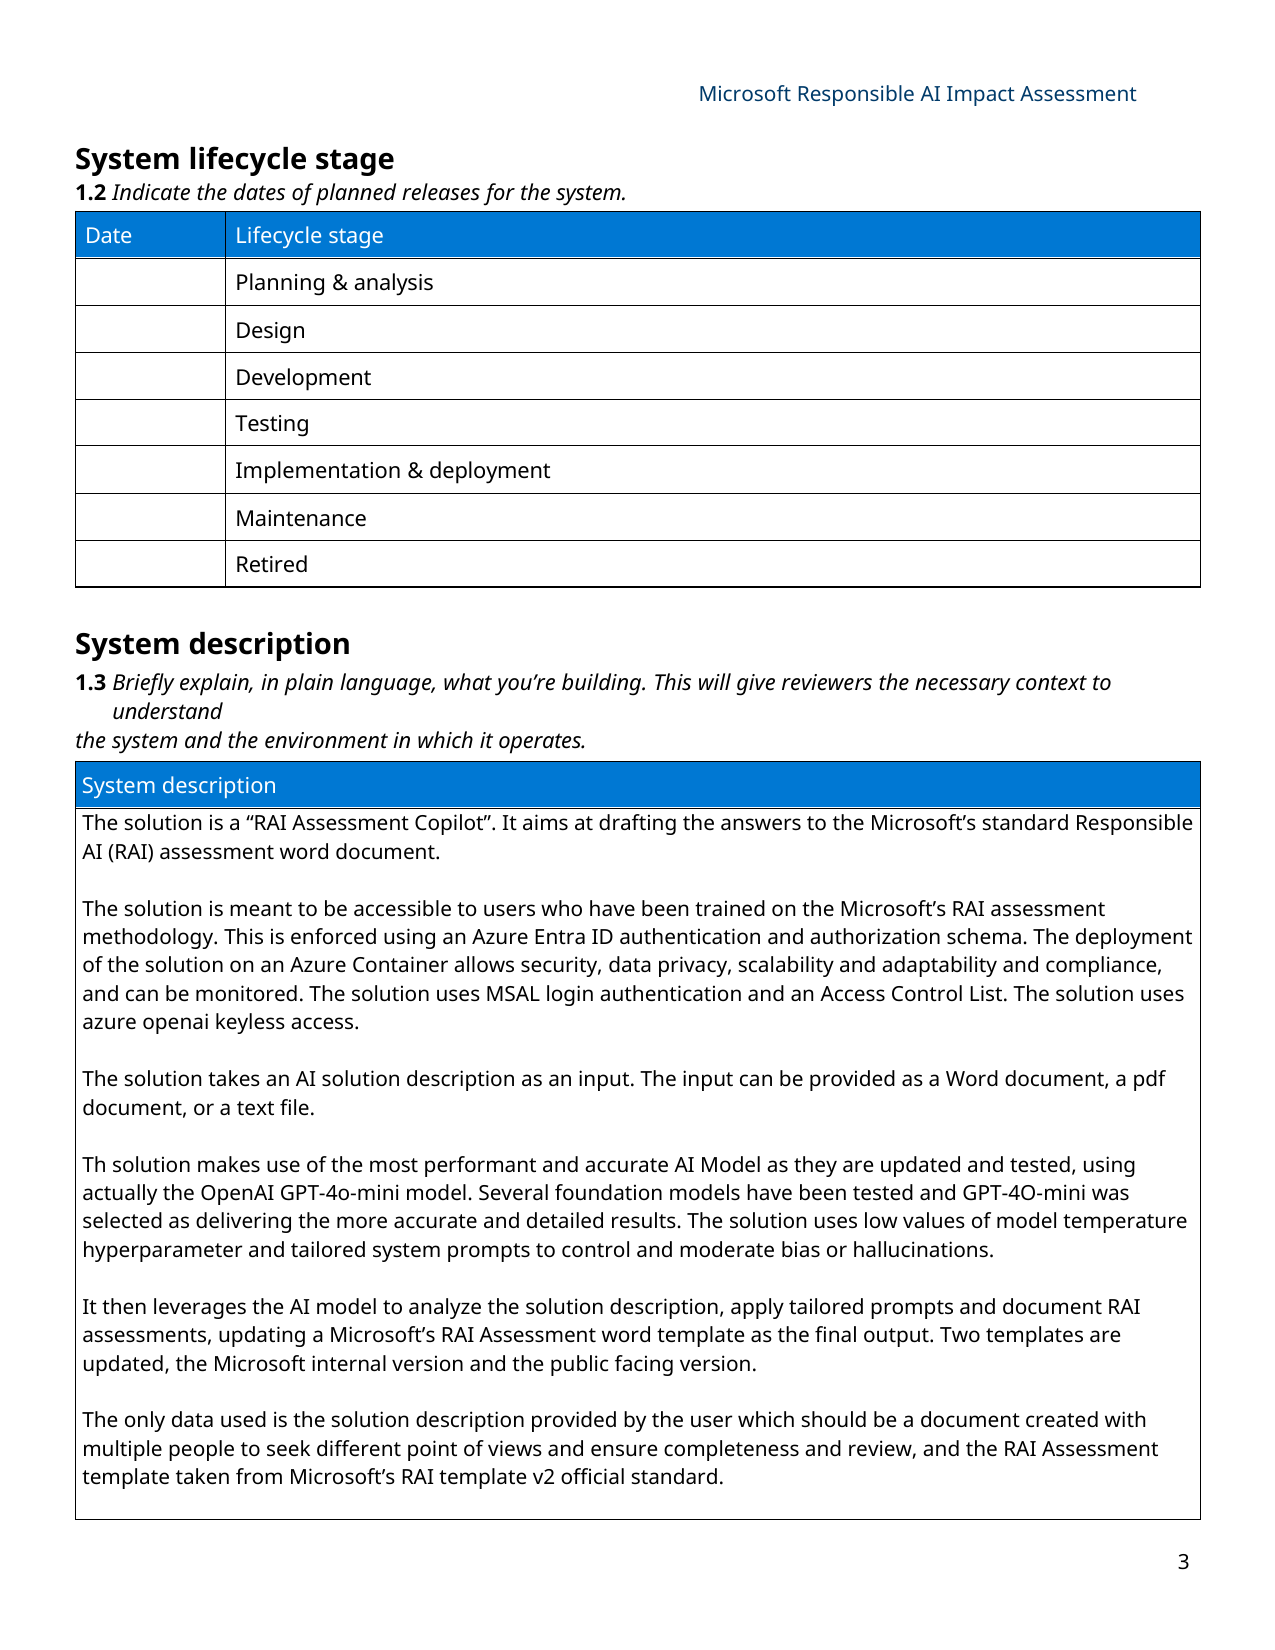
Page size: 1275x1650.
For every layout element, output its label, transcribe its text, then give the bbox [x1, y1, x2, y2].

table_header Lifecycle stage [226, 212, 1200, 257]
table_cell Development [226, 353, 1200, 398]
table_cell [76, 446, 225, 493]
table_cell [76, 259, 225, 305]
table_cell Testing [226, 400, 1200, 445]
table_cell [76, 353, 225, 398]
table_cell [76, 809, 1200, 1519]
list Indicate the dates of planned releases for the system. [75, 177, 1221, 206]
table_cell Design [226, 306, 1200, 352]
table_cell Implementation & deployment [226, 446, 1200, 493]
table_cell [76, 541, 225, 586]
table_cell [76, 400, 225, 445]
table_cell Maintenance [226, 494, 1200, 539]
subtitle System description [75, 623, 1221, 663]
table_cell Planning & analysis [226, 259, 1200, 305]
subtitle System lifecycle stage [75, 139, 1221, 177]
table_header System description [76, 762, 1200, 807]
text the system and the environment in which it operates. [75, 725, 1221, 754]
table_cell Retired [226, 541, 1200, 586]
list Briefly explain, in plain language, what you’re building. This will give reviewers the necessary context to understand [75, 667, 1221, 725]
table_header Date [76, 212, 225, 257]
table_cell [76, 306, 225, 352]
table_cell [76, 494, 225, 539]
